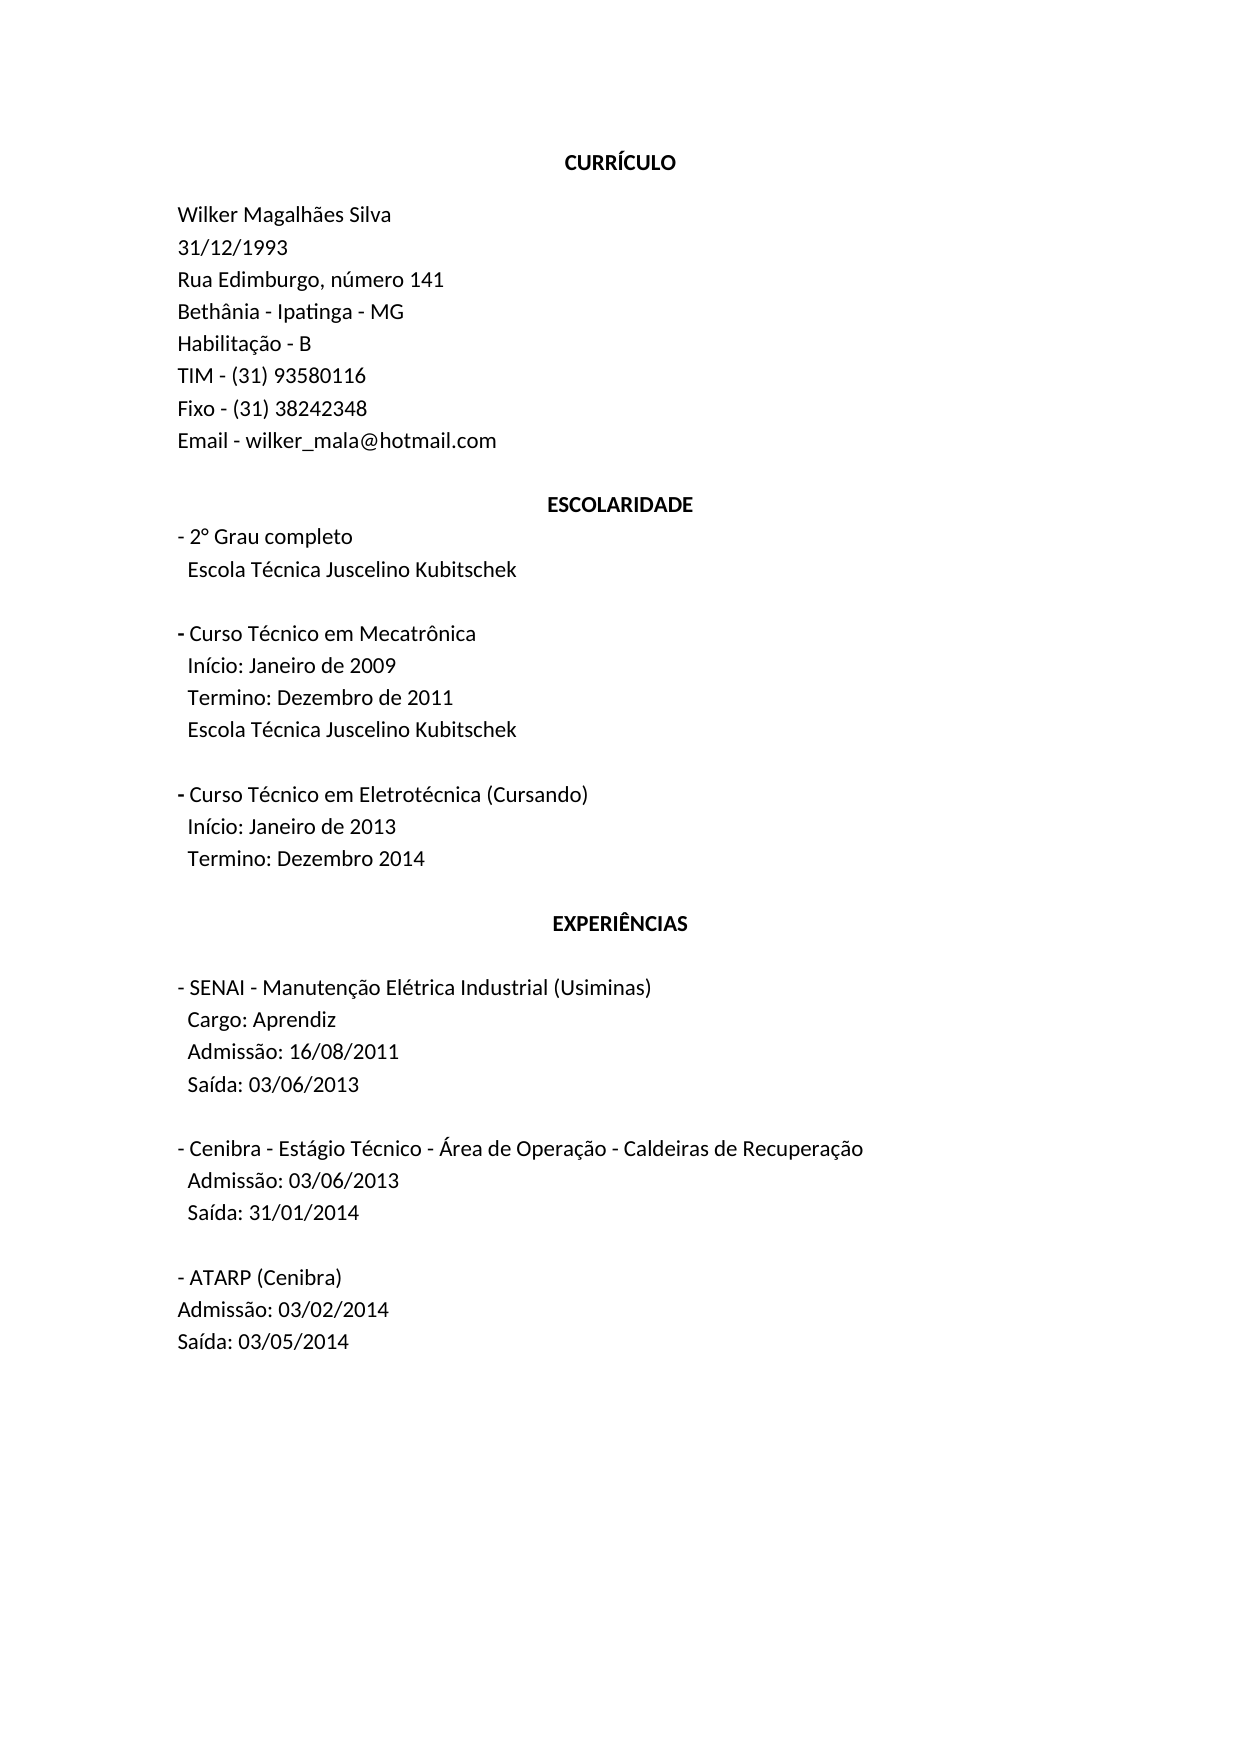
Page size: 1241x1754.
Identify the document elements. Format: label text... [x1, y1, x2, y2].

text Saída: 03/05/2014 [177, 1327, 1063, 1355]
text Email - wilker_mala@hotmail.com [177, 426, 1063, 454]
text Escola Técnica Juscelino Kubitschek [177, 716, 1063, 744]
text Início: Janeiro de 2013 [177, 812, 1063, 840]
text - Curso Técnico em Mecatrônica [177, 619, 1063, 647]
text Início: Janeiro de 2009 [177, 651, 1063, 679]
text Termino: Dezembro 2014 [177, 844, 1063, 872]
text Fixo - (31) 38242348 [177, 394, 1063, 422]
text Wilker Magalhães Silva [177, 201, 1063, 229]
text Admissão: 03/02/2014 [177, 1295, 1063, 1323]
text - Curso Técnico em Eletrotécnica (Cursando) [177, 780, 1063, 808]
text Admissão: 03/06/2013 [177, 1166, 1063, 1194]
text EXPERIÊNCIAS [177, 909, 1063, 937]
text - ATARP (Cenibra) [177, 1263, 1063, 1291]
text Bethânia - Ipatinga - MG [177, 297, 1063, 325]
text Rua Edimburgo, número 141 [177, 265, 1063, 293]
text Habilitação - B [177, 329, 1063, 357]
text Saída: 31/01/2014 [177, 1198, 1063, 1226]
text Admissão: 16/08/2011 [177, 1037, 1063, 1066]
text Saída: 03/06/2013 [177, 1070, 1063, 1098]
text Cargo: Aprendiz [177, 1005, 1063, 1033]
text Escola Técnica Juscelino Kubitschek [177, 555, 1063, 583]
text - 2° Grau completo [177, 522, 1063, 551]
text Termino: Dezembro de 2011 [177, 683, 1063, 711]
text - Cenibra - Estágio Técnico - Área de Operação - Caldeiras de Recuperação [177, 1134, 1063, 1162]
text - SENAI - Manutenção Elétrica Industrial (Usiminas) [177, 973, 1063, 1001]
text TIM - (31) 93580116 [177, 362, 1063, 389]
text 31/12/1993 [177, 233, 1063, 261]
text CURRÍCULO [177, 148, 1063, 176]
text ESCOLARIDADE [177, 490, 1063, 518]
